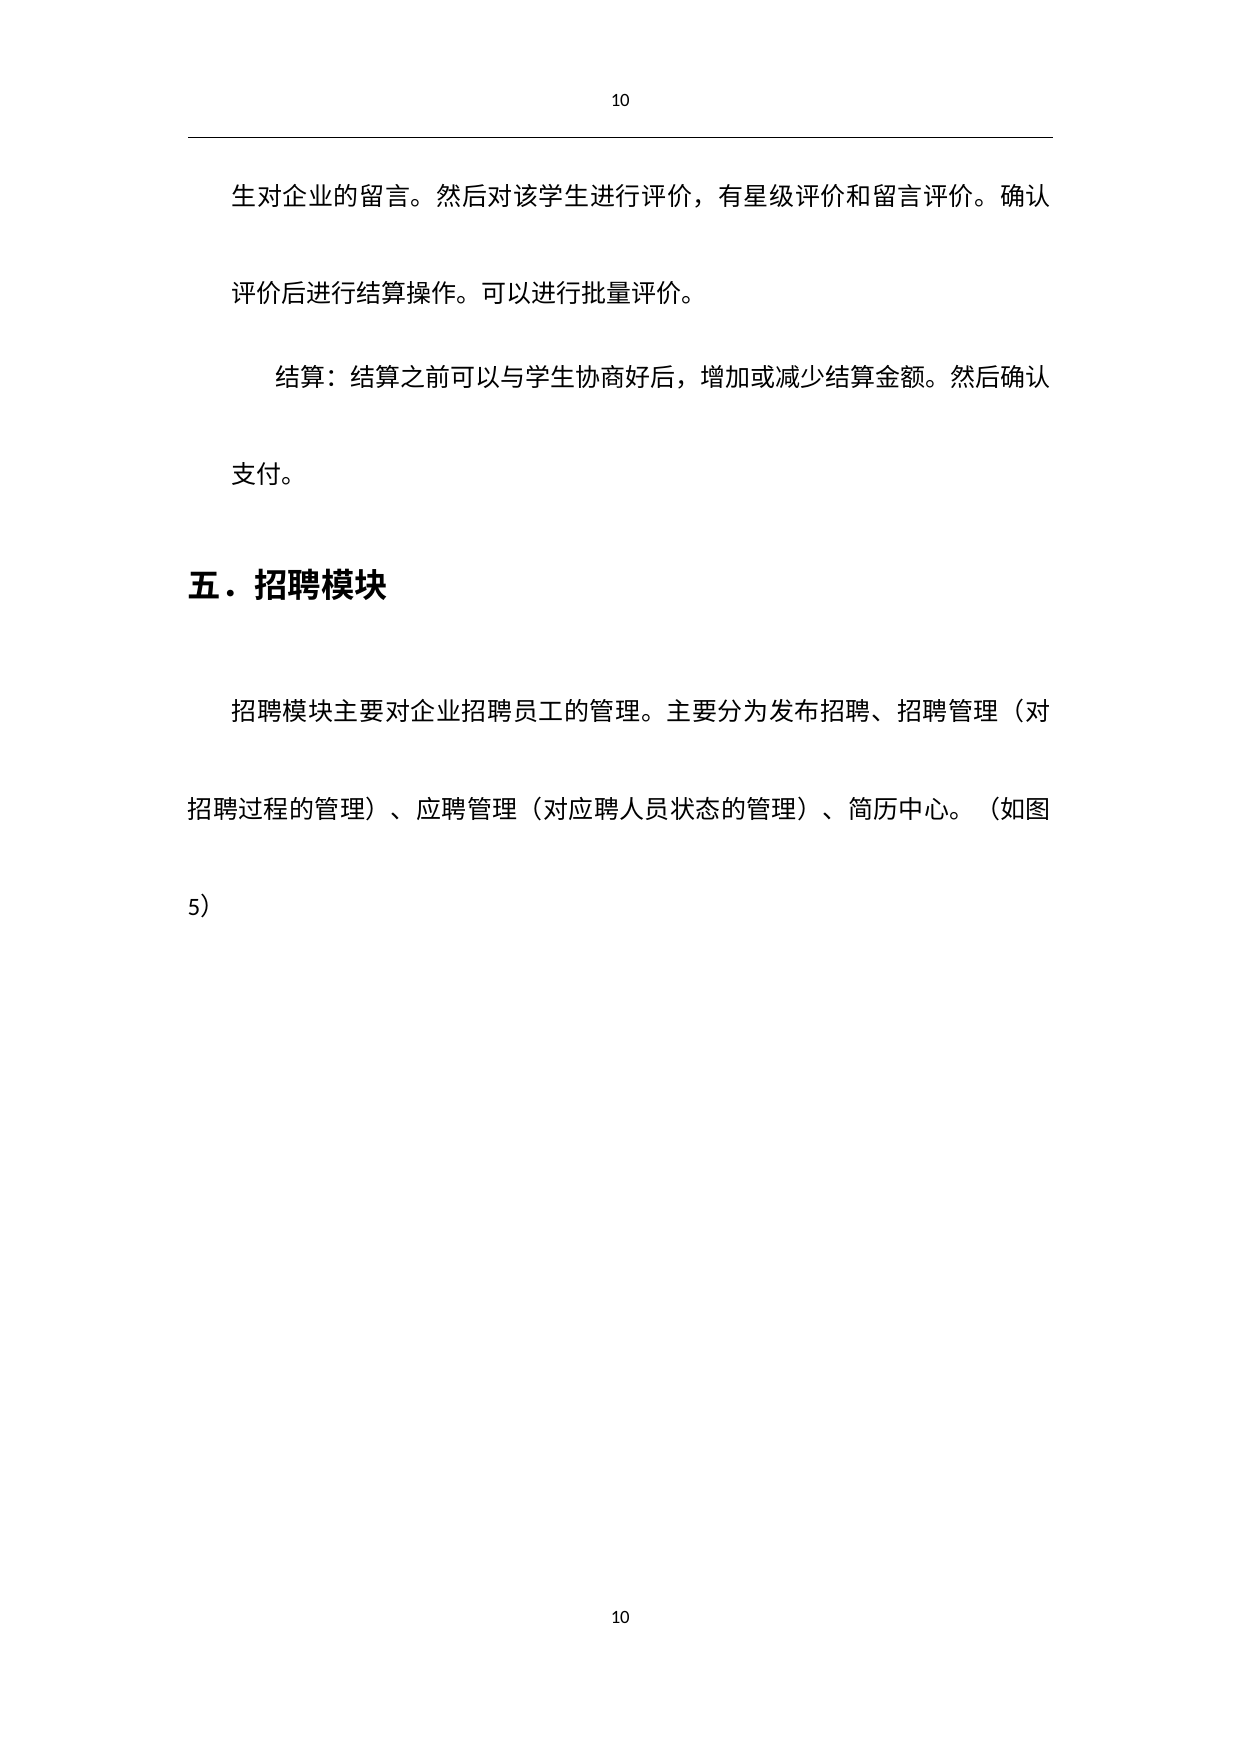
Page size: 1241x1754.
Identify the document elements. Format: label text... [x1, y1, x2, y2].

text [231, 162, 1053, 324]
text 结算：结算之前可以与学生协商好后，增加或减少结算金额。然后确认支付。 [231, 343, 1053, 505]
text 招聘模块主要对企业招聘员工的管理。主要分为发布招聘、招聘管理（对招聘过程的管理）、应聘管理（对应聘人员状态的管理）、简历中心。（如图5） [187, 677, 1053, 937]
subtitle 五．招聘模块 [187, 550, 1053, 615]
